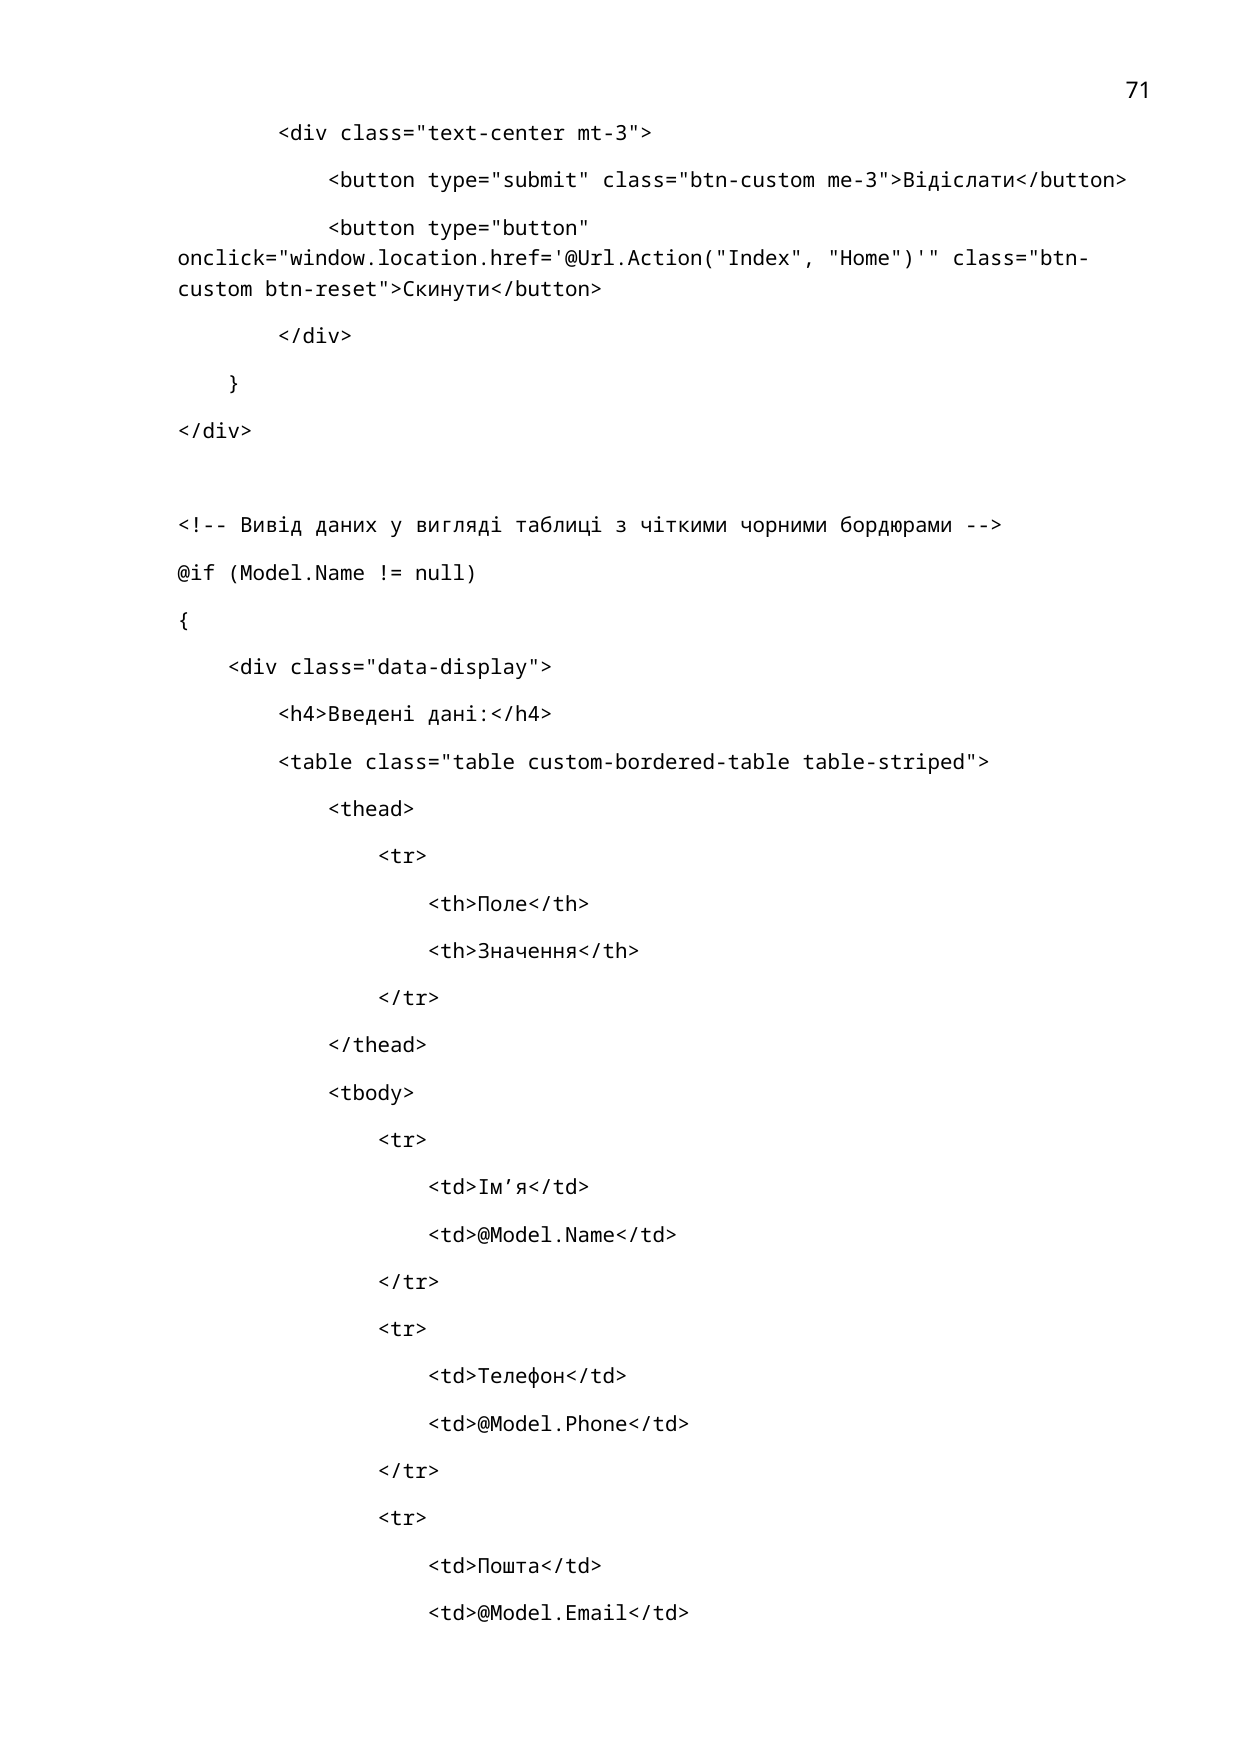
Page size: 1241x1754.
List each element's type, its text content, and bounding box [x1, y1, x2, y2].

text <thead> [177, 794, 1152, 823]
text </div> [177, 416, 1152, 444]
text <td>@Model.Email</td> [177, 1598, 1152, 1627]
text <button type="button" onclick="window.location.href='@Url.Action("Index", "Home")'" class="btn-custom btn-reset">Скинути</button> [177, 213, 1152, 302]
text <tr> [177, 841, 1152, 870]
text <td>Телефон</td> [177, 1362, 1152, 1390]
text <h4>Введені дані:</h4> [177, 699, 1152, 728]
text <th>Значення</th> [177, 936, 1152, 964]
text <td>Ім’я</td> [177, 1172, 1152, 1201]
text </div> [177, 321, 1152, 350]
text } [177, 368, 1152, 397]
text <div class="data-display"> [177, 652, 1152, 681]
text <tr> [177, 1503, 1152, 1532]
text <tbody> [177, 1078, 1152, 1106]
text { [177, 605, 1152, 633]
text <td>@Model.Phone</td> [177, 1409, 1152, 1437]
text <!-- Вивід даних у вигляді таблиці з чіткими чорними бордюрами --> [177, 510, 1152, 539]
text <table class="table custom-bordered-table table-striped"> [177, 747, 1152, 775]
text <button type="submit" class="btn-custom me-3">Відіслати</button> [177, 165, 1152, 194]
text <th>Поле</th> [177, 889, 1152, 917]
text <td>@Model.Name</td> [177, 1220, 1152, 1248]
text </tr> [177, 983, 1152, 1012]
text </tr> [177, 1456, 1152, 1485]
text <tr> [177, 1125, 1152, 1154]
text </thead> [177, 1031, 1152, 1059]
text @if (Model.Name != null) [177, 558, 1152, 586]
text <tr> [177, 1314, 1152, 1343]
text <td>Пошта</td> [177, 1551, 1152, 1579]
text <div class="text-center mt-3"> [177, 118, 1152, 147]
text </tr> [177, 1267, 1152, 1296]
